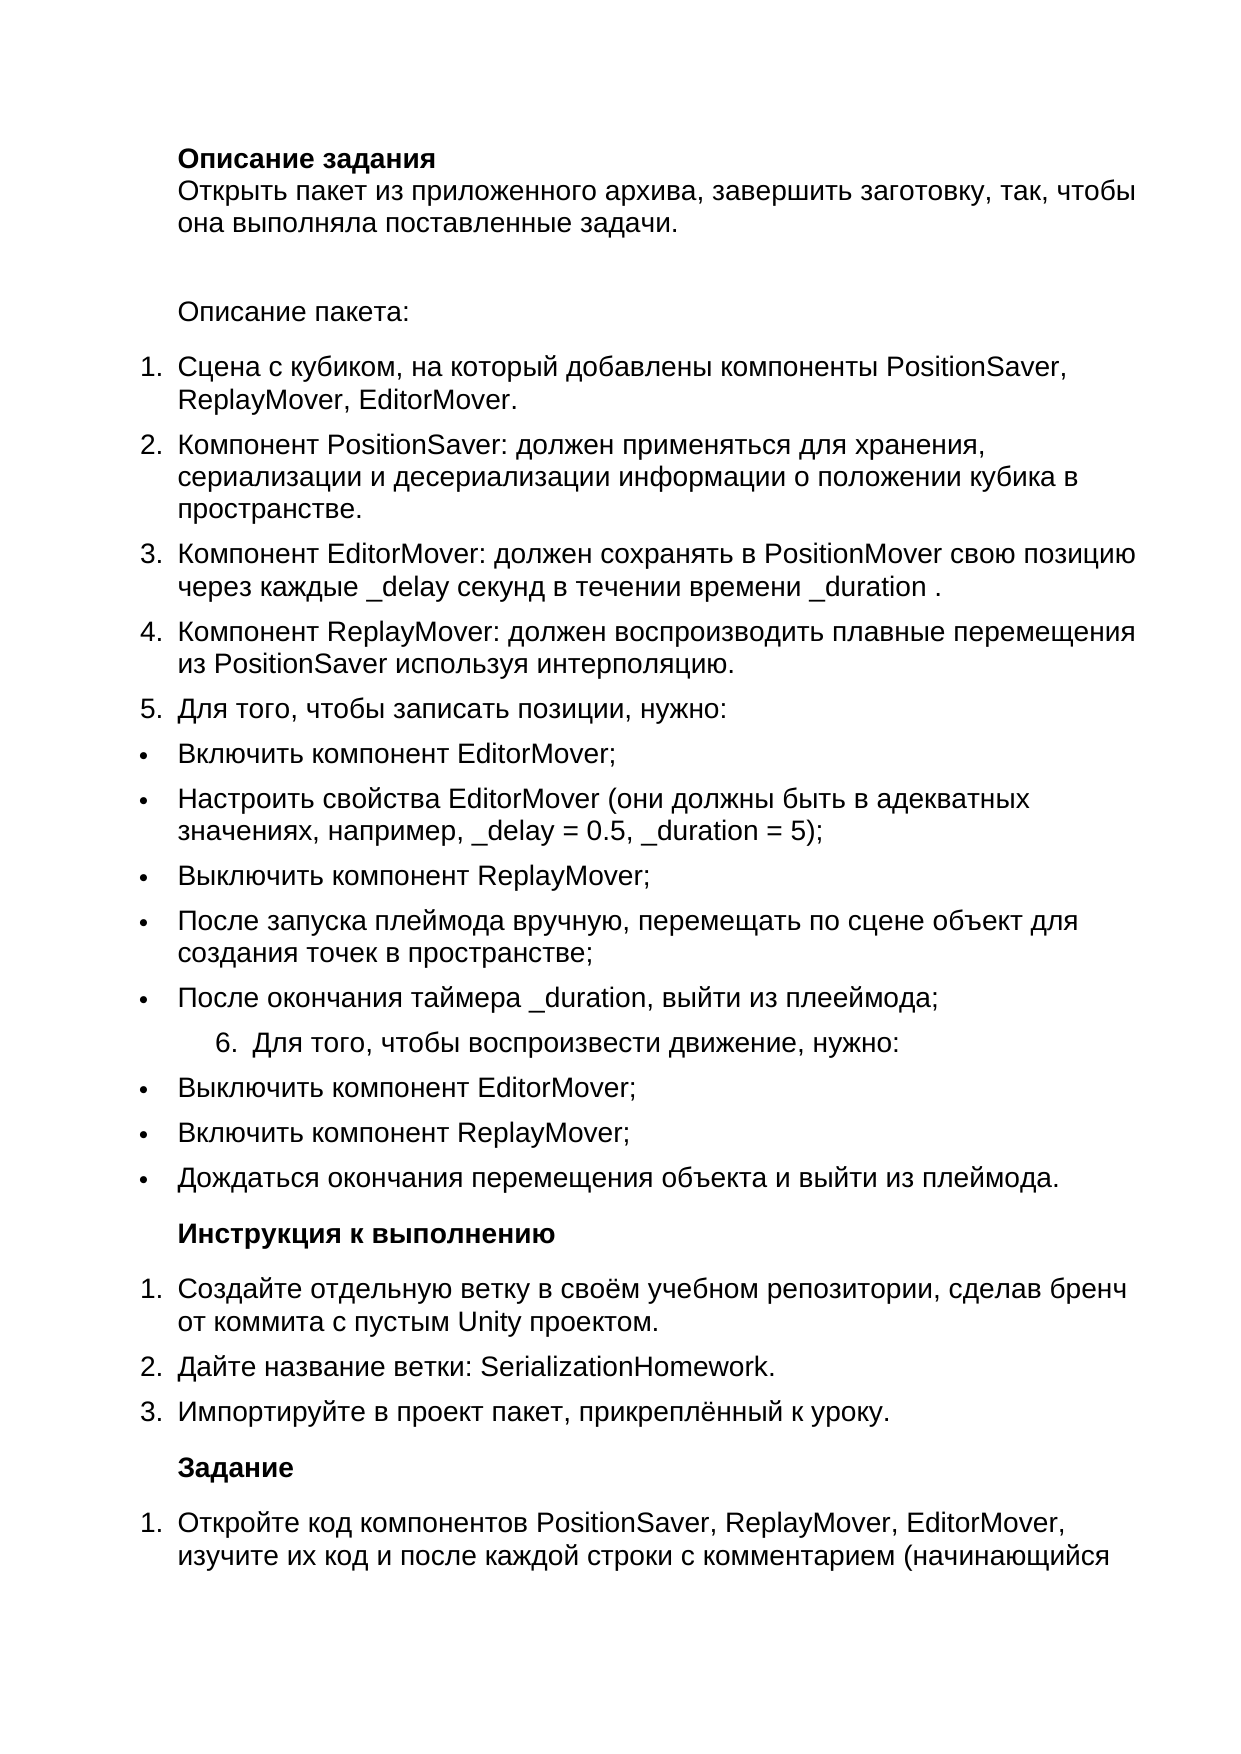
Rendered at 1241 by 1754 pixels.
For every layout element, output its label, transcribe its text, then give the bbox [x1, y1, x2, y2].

list Для того, чтобы записать позиции, нужно: [140, 692, 1152, 724]
list Включить компонент EditorMover; [140, 737, 1152, 769]
list Дайте название ветки: SerializationHomework. [140, 1350, 1152, 1382]
list Настроить свойства EditorMover (они должны быть в адекватных значениях, например, _delay = 0.5, _duration = 5); [140, 782, 1152, 847]
list Компонент ReplayMover: должен воспроизводить плавные перемещения из PositionSaver используя интерполяцию. [140, 615, 1152, 679]
list Компонент PositionSaver: должен применяться для хранения, сериализации и десериализации информации о положении кубика в пространстве. [140, 428, 1152, 525]
text Описание задания Открыть пакет из приложенного архива, завершить заготовку, так, чтобы она выполняла поставленные задачи. [177, 142, 1152, 239]
list После запуска плеймода вручную, перемещать по сцене объект для создания точек в пространстве; [140, 904, 1152, 969]
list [140, 1506, 1152, 1571]
list Для того, чтобы воспроизвести движение, нужно: [215, 1026, 1152, 1058]
list Сцена с кубиком, на который добавлены компоненты PositionSaver, ReplayMover, EditorMover. [140, 350, 1152, 415]
text Инструкция к выполнению [177, 1217, 1152, 1249]
list Выключить компонент ReplayMover; [140, 859, 1152, 891]
list Создайте отдельную ветку в своём учебном репозитории, сделав бренч от коммита с пустым Unity проектом. [140, 1272, 1152, 1337]
list После окончания таймера _duration, выйти из плееймода; [140, 981, 1152, 1014]
text Задание [177, 1451, 1152, 1483]
list Импортируйте в проект пакет, прикреплённый к уроку. [140, 1395, 1152, 1427]
list Включить компонент ReplayMover; [140, 1116, 1152, 1148]
text Описание пакета: [177, 262, 1152, 327]
list Дождаться окончания перемещения объекта и выйти из плеймода. [140, 1161, 1152, 1193]
list Выключить компонент EditorMover; [140, 1071, 1152, 1103]
list Компонент EditorMover: должен сохранять в PositionMover свою позицию через каждые _delay секунд в течении времени _duration . [140, 537, 1152, 602]
